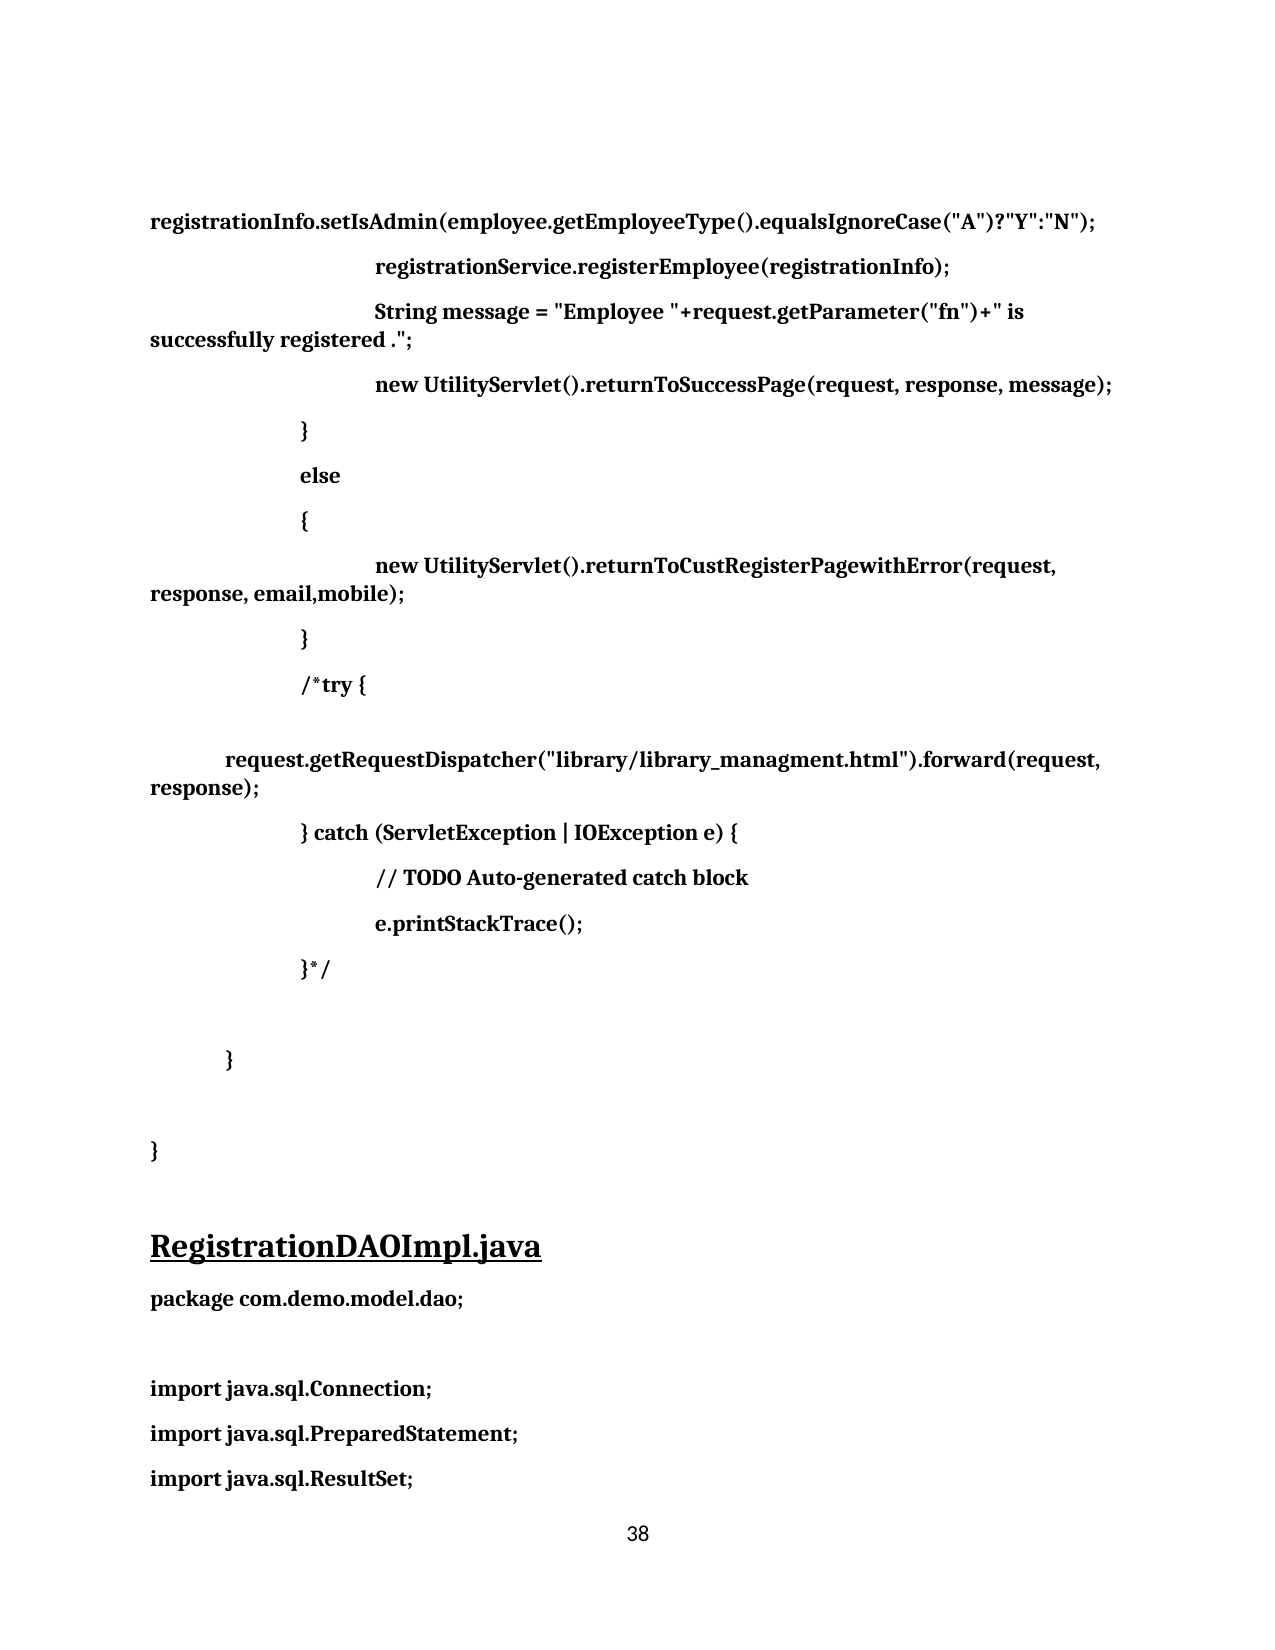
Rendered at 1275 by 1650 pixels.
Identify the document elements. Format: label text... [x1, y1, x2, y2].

text registrationInfo.setIsAdmin(employee.getEmployeeType().equalsIgnoreCase("A")?"Y":"N"); [150, 150, 1125, 235]
text } [150, 1137, 1125, 1164]
text import java.sql.Connection; [150, 1376, 1125, 1402]
text registrationService.registerEmployee(registrationInfo); [150, 254, 1125, 280]
text new UtilityServlet().returnToCustRegisterPagewithError(request, response, email,mobile); [150, 553, 1125, 607]
text }*/ [150, 955, 1125, 982]
text RegistrationDAOImpl.java [150, 1228, 1125, 1266]
text package com.demo.model.dao; [150, 1286, 1125, 1312]
text } [150, 626, 1125, 653]
text String message = "Employee "+request.getParameter("fn")+" is successfully registered ."; [150, 299, 1125, 353]
text e.printStackTrace(); [150, 910, 1125, 937]
text // TODO Auto-generated catch block [150, 865, 1125, 892]
text /*try { [150, 671, 1125, 698]
text import java.sql.PreparedStatement; [150, 1421, 1125, 1447]
text { [150, 508, 1125, 534]
text new UtilityServlet().returnToSuccessPage(request, response, message); [150, 372, 1125, 399]
text } [150, 417, 1125, 444]
text import java.sql.ResultSet; [150, 1466, 1125, 1492]
text } [150, 1047, 1125, 1074]
text request.getRequestDispatcher("library/library_managment.html").forward(request, response); [150, 716, 1125, 801]
text else [150, 462, 1125, 489]
text } catch (ServletException | IOException e) { [150, 820, 1125, 846]
